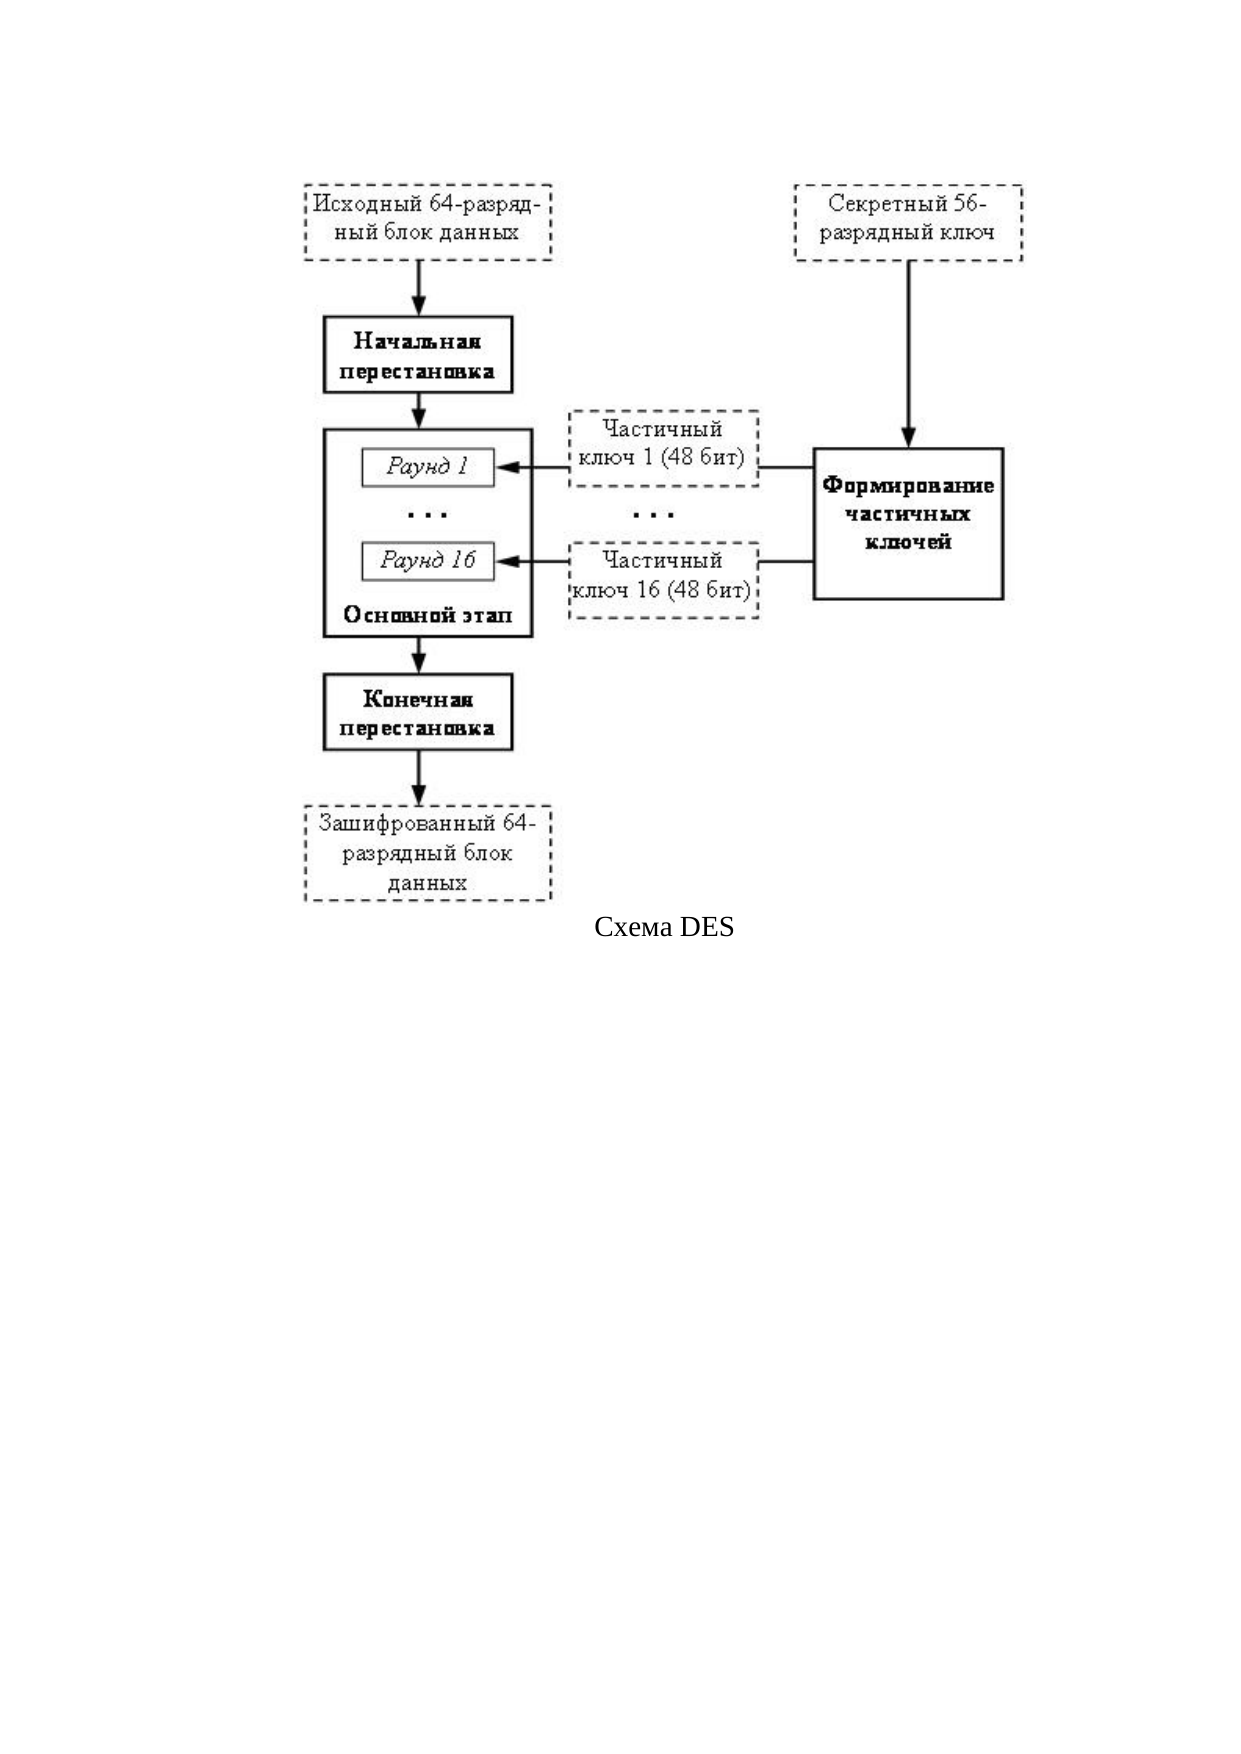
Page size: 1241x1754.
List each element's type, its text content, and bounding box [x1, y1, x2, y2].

text Схема DES [177, 909, 1152, 942]
picture [301, 180, 1027, 909]
